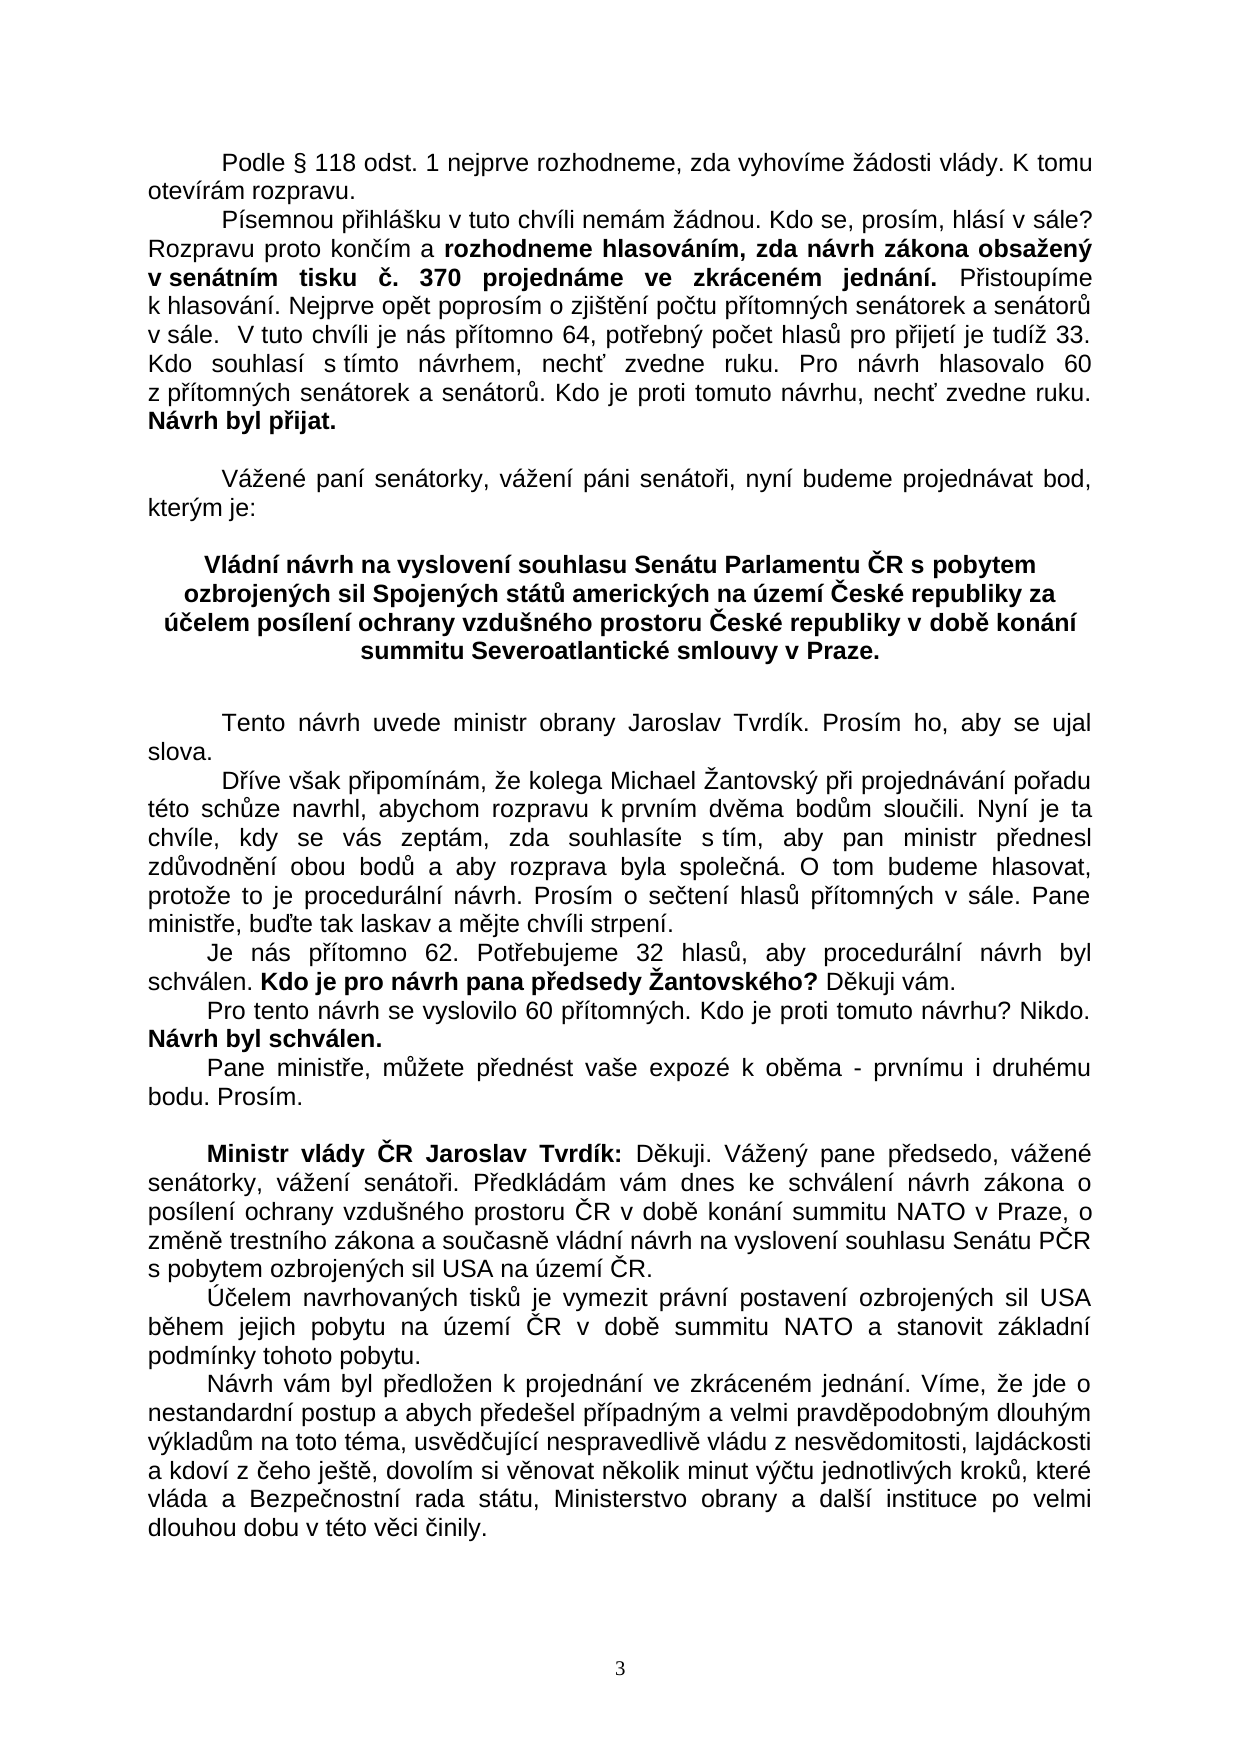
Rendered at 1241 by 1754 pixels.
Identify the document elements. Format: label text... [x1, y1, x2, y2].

text <A NAME='st370'></A>Vážené paní senátorky, vážení páni senátoři, nyní budeme projednávat bod, kterým je:<A NAME='st370'></A> [148, 464, 1093, 521]
text Ministr vlády ČR Jaroslav Tvrdík: Děkuji. Vážený pane předsedo, vážené senátorky, vážení senátoři. Předkládám vám dnes ke schválení návrh zákona o posílení ochrany vzdušného prostoru ČR v době konání summitu NATO v Praze, o změně trestního zákona a současně vládní návrh na vyslovení souhlasu Senátu PČR s pobytem ozbrojených sil USA na území ČR. [148, 1139, 1093, 1283]
text Je nás přítomno 62. Potřebujeme 32 hlasů, aby procedurální návrh byl schválen. Kdo je pro návrh pana předsedy Žantovského? Děkuji vám. [148, 938, 1093, 996]
text Tento návrh uvede ministr obrany Jaroslav Tvrdík. Prosím ho, aby se ujal slova. [148, 708, 1093, 766]
text Pro tento návrh se vyslovilo 60 přítomných. Kdo je proti tomuto návrhu? Nikdo. Návrh byl schválen. [148, 996, 1093, 1053]
text Vládní návrh na vyslovení souhlasu Senátu Parlamentu ČR s pobytem ozbrojených sil Spojených států amerických na území České republiky za účelem posílení ochrany vzdušného prostoru České republiky v době konání summitu Severoatlantické smlouvy v Praze. [148, 550, 1093, 665]
text Písemnou přihlášku v tuto chvíli nemám žádnou. Kdo se, prosím, hlásí v sále? Rozpravu proto končím a rozhodneme hlasováním, zda návrh zákona obsažený v senátním tisku č. 370 projednáme ve zkráceném jednání. Přistoupíme k hlasování. Nejprve opět poprosím o zjištění počtu přítomných senátorek a senátorů v sále. V tuto chvíli je nás přítomno 64, potřebný počet hlasů pro přijetí je tudíž 33. Kdo souhlasí s tímto návrhem, nechť zvedne ruku. Pro návrh hlasovalo 60 z přítomných senátorek a senátorů. Kdo je proti tomuto návrhu, nechť zvedne ruku. Návrh byl přijat. [148, 205, 1093, 435]
text Návrh vám byl předložen k projednání ve zkráceném jednání. Víme, že jde o nestandardní postup a abych předešel případným a velmi pravděpodobným dlouhým výkladům na toto téma, usvědčující nespravedlivě vládu z nesvědomitosti, lajdáckosti a kdoví z čeho ještě, dovolím si věnovat několik minut výčtu jednotlivých kroků, které vláda a Bezpečnostní rada státu, Ministerstvo obrany a další instituce po velmi dlouhou dobu v této věci činily. [148, 1369, 1093, 1542]
text Účelem navrhovaných tisků je vymezit právní postavení ozbrojených sil USA během jejich pobytu na území ČR v době summitu NATO a stanovit základní podmínky tohoto pobytu. [148, 1283, 1093, 1369]
text Dříve však připomínám, že kolega Michael Žantovský při projednávání pořadu této schůze navrhl, abychom rozpravu k prvním dvěma bodům sloučili. Nyní je ta chvíle, kdy se vás zeptám, zda souhlasíte s tím, aby pan ministr přednesl zdůvodnění obou bodů a aby rozprava byla společná. O tom budeme hlasovat, protože to je procedurální návrh. Prosím o sečtení hlasů přítomných v sále. Pane ministře, buďte tak laskav a mějte chvíli strpení. [148, 766, 1093, 938]
text Podle § 118 odst. 1 nejprve rozhodneme, zda vyhovíme žádosti vlády. K tomu otevírám rozpravu. [148, 148, 1093, 205]
text Pane ministře, můžete přednést vaše expozé k oběma - prvnímu i druhému bodu. Prosím. [148, 1053, 1093, 1111]
